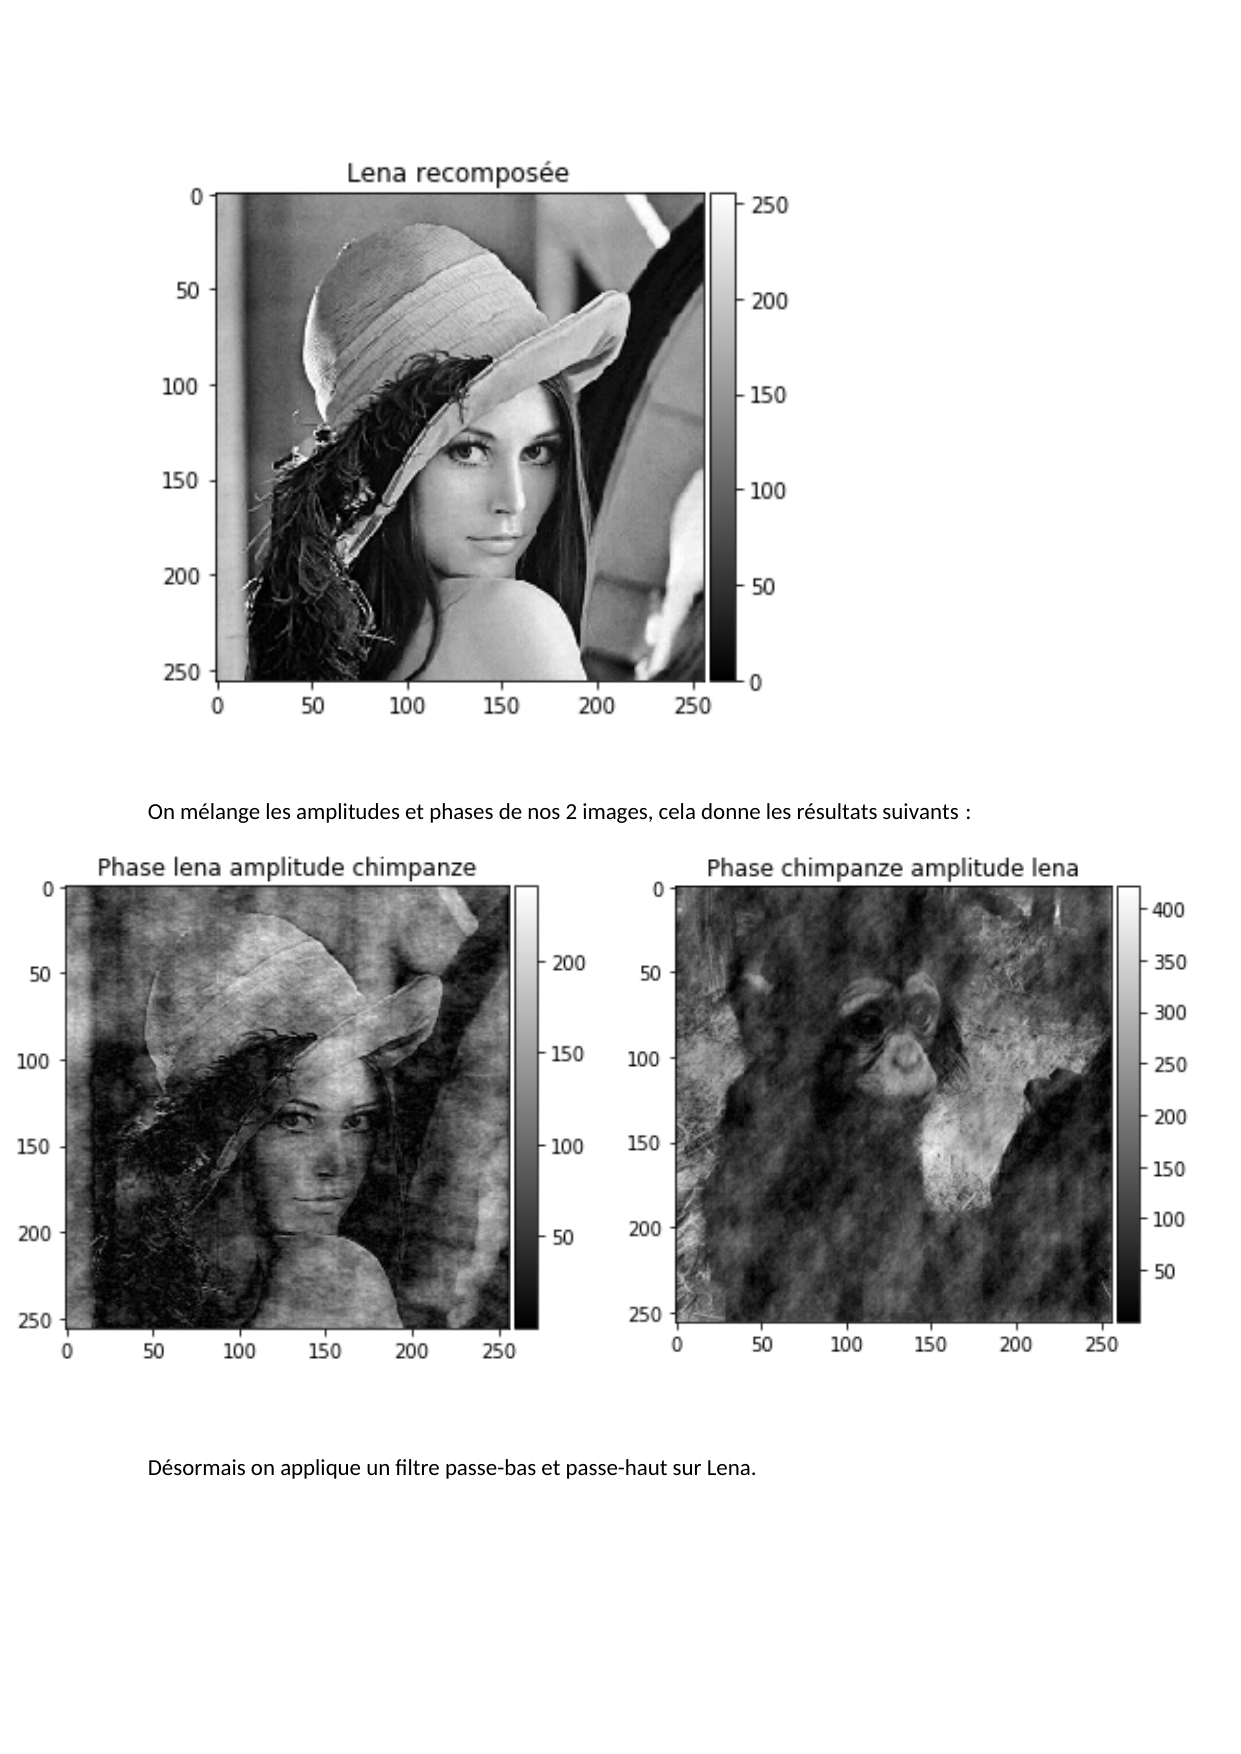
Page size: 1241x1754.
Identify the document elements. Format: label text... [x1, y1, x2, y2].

picture [614, 845, 1200, 1367]
picture [3, 844, 599, 1374]
text On mélange les amplitudes et phases de nos 2 images, cela donne les résultats suivants : [148, 797, 1093, 825]
picture [147, 147, 804, 731]
text Désormais on applique un filtre passe-bas et passe-haut sur Lena. [148, 1453, 1093, 1481]
